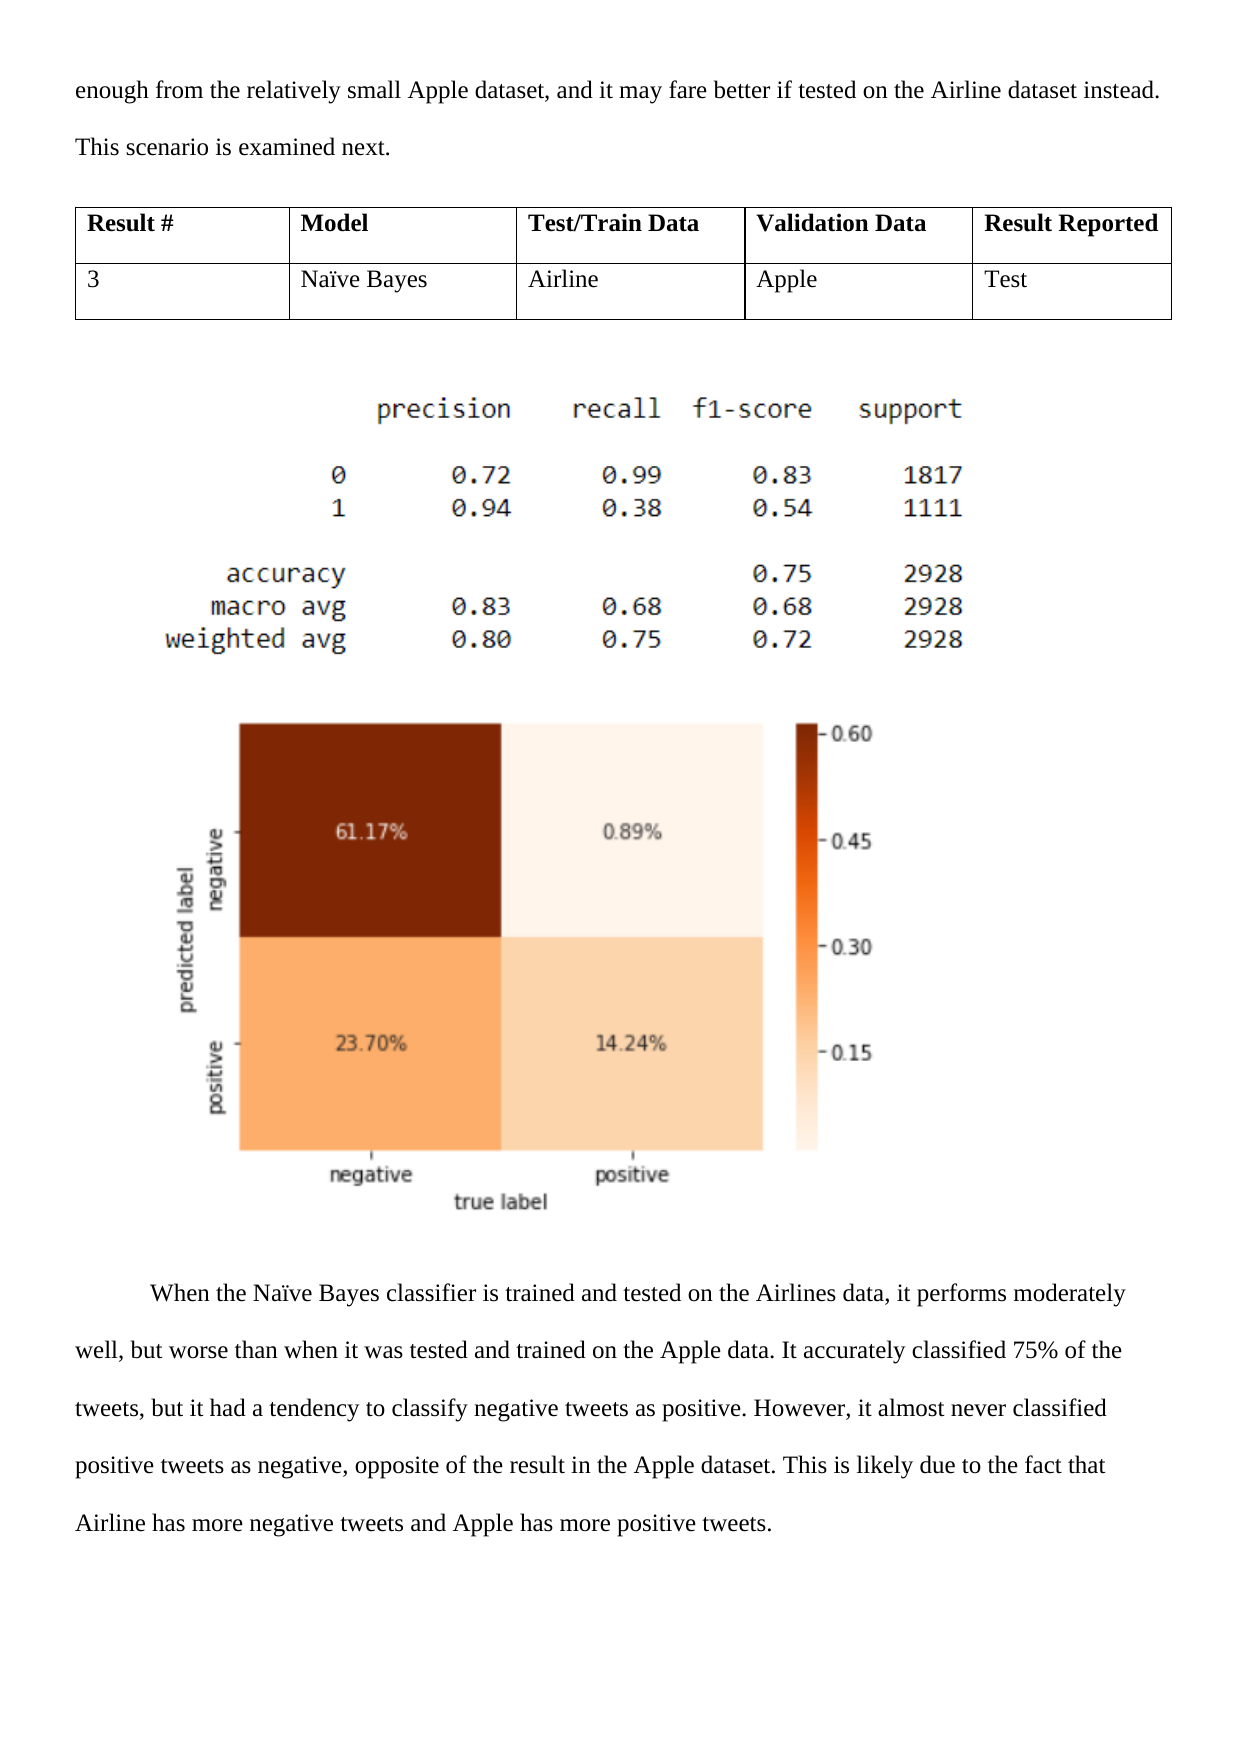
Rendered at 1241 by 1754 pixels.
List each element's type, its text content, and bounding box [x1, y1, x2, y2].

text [75, 75, 1165, 161]
table_cell Airline [517, 264, 744, 319]
text When the Naïve Bayes classifier is trained and tested on the Airlines data, it performs moderately well, but worse than when it was tested and trained on the Apple data. It accurately classified 75% of the tweets, but it had a tendency to classify negative tweets as positive. However, it almost never classified positive tweets as negative, opposite of the result in the Apple dataset. This is likely due to the fact that Airline has more negative tweets and Apple has more positive tweets. [75, 1278, 1165, 1536]
table_cell Test [973, 264, 1171, 319]
table_header Result Reported [973, 208, 1171, 263]
table_cell Apple [746, 264, 972, 319]
table_header Model [290, 208, 516, 263]
table_header Test/Train Data [517, 208, 744, 263]
picture [150, 393, 1032, 1233]
table_header Validation Data [746, 208, 972, 263]
table_cell 3 [76, 264, 289, 319]
table_cell Naïve Bayes [290, 264, 516, 319]
table_header Result # [76, 208, 289, 263]
